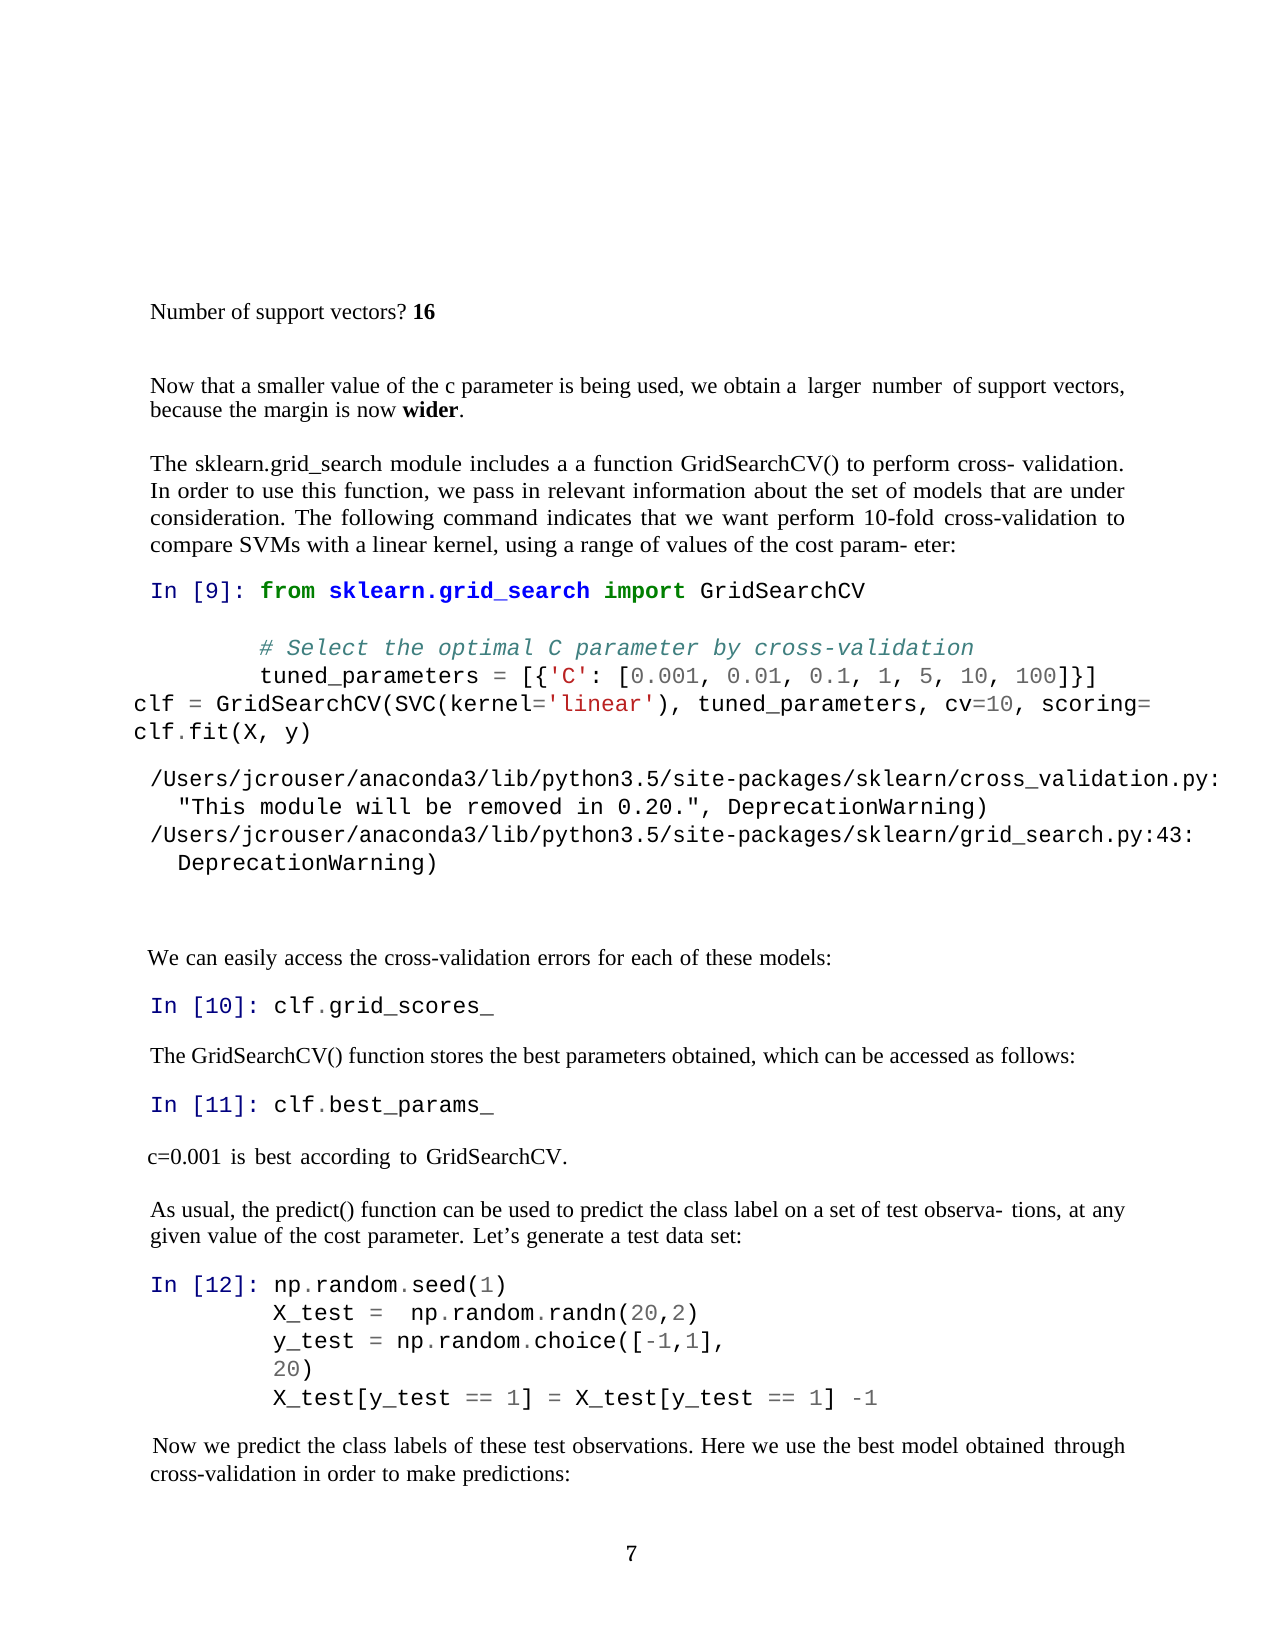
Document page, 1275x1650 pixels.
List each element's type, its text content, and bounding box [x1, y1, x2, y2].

text X_test = np.random.randn(20,2) y_test = np.random.choice([-1,1], 20) [273, 1301, 778, 1383]
text /Users/jcrouser/anaconda3/lib/python3.5/site-packages/sklearn/grid_search.py:43: DeprecationWarning) [150, 824, 1275, 877]
text # Select the optimal C parameter by cross-validation [259, 636, 1275, 662]
text The GridSearchCV() function stores the best parameters obtained, which can be accessed as follows: [150, 1042, 1125, 1068]
text /Users/jcrouser/anaconda3/lib/python3.5/site-packages/sklearn/cross_validation.py: "This module will be removed in 0.20.", DeprecationWarning) [150, 768, 1275, 822]
text In [12]: np.random.seed(1) [150, 1273, 1275, 1299]
text X_test[y_test == 1] = X_test[y_test == 1] -1 [273, 1385, 1275, 1411]
text The sklearn.grid_search module includes a a function GridSearchCV() to perform cross- validation. In order to use this function, we pass in relevant information about the set of models that are under consideration. The following command indicates that we want perform 10-fold cross-validation to compare SVMs with a linear kernel, using a range of values of the cost param- eter: [150, 450, 1125, 557]
text In [11]: clf.best_params_ [150, 1093, 1275, 1119]
text clf = GridSearchCV(SVC(kernel='linear'), tuned_parameters, cv=10, scoring= clf.fit(X, y) [133, 692, 1269, 746]
text We can easily access the cross-validation errors for each of these models: [133, 944, 1275, 970]
text tuned_parameters = [{'C': [0.001, 0.01, 0.1, 1, 5, 10, 100]}] [259, 664, 1275, 690]
text In [10]: clf.grid_scores_ [150, 995, 1275, 1021]
text Now we predict the class labels of these test observations. Here we use the best model obtained through cross-validation in order to make predictions: [150, 1432, 1125, 1486]
text As usual, the predict() function can be used to predict the class label on a set of test observa- tions, at any given value of the cost parameter. Let’s generate a test data set: [150, 1196, 1125, 1249]
text Now that a smaller value of the c parameter is being used, we obtain a larger number of support vectors, because the margin is now wider. [150, 374, 1125, 423]
text Number of support vectors? 16 [150, 298, 1275, 324]
text c=0.001 is best according to GridSearchCV. [133, 1142, 1275, 1170]
text In [9]: from sklearn.grid_search import GridSearchCV [150, 580, 1275, 606]
